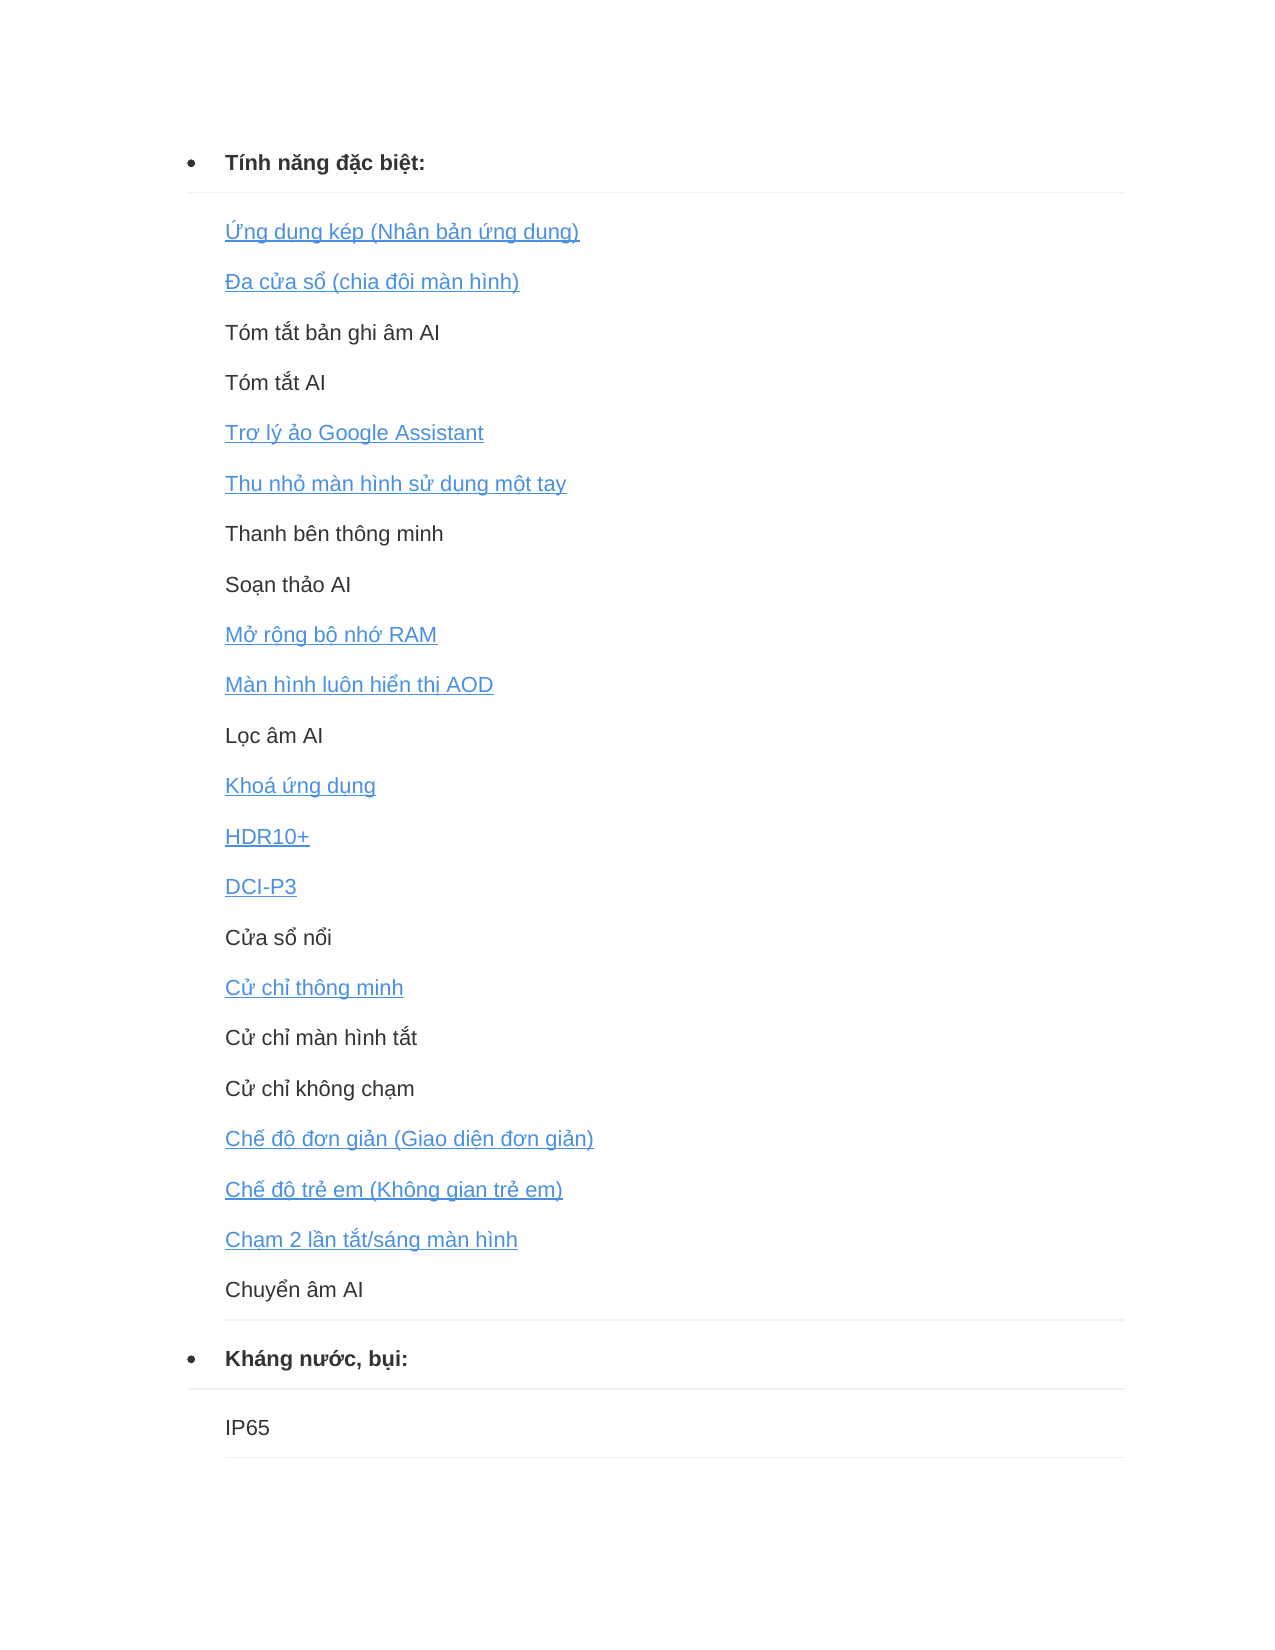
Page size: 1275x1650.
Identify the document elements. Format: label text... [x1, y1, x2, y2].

text Trợ lý ảo Google Assistant [225, 420, 1125, 446]
text HDR10+ [225, 824, 1125, 849]
text Chuyển âm AI [225, 1277, 1125, 1319]
list Kháng nước, bụi: [187, 1346, 1125, 1389]
text Thu nhỏ màn hình sử dụng một tay [225, 471, 1125, 496]
text Thanh bên thông minh [225, 521, 1125, 546]
text Cử chỉ thông minh [225, 975, 1125, 1000]
text Lọc âm AI [225, 723, 1125, 748]
text Tóm tắt AI [225, 370, 1125, 395]
text Khoá ứng dụng [225, 773, 1125, 798]
text Chế độ đơn giản (Giao diện đơn giản) [225, 1126, 1125, 1151]
text DCI-P3 [225, 874, 1125, 899]
text Mở rộng bộ nhớ RAM [225, 622, 1125, 647]
text Đa cửa sổ (chia đôi màn hình) [225, 269, 1125, 294]
text Ứng dụng kép (Nhân bản ứng dụng) [225, 219, 1125, 244]
text IP65 [225, 1415, 1125, 1457]
text Chế độ trẻ em (Không gian trẻ em) [225, 1177, 1125, 1202]
text Soạn thảo AI [225, 572, 1125, 597]
text Chạm 2 lần tắt/sáng màn hình [225, 1227, 1125, 1252]
list Tính năng đặc biệt: [187, 150, 1125, 193]
text Cử chỉ màn hình tắt [225, 1025, 1125, 1051]
text Màn hình luôn hiển thị AOD [225, 672, 1125, 698]
text Cửa sổ nổi [225, 924, 1125, 950]
text Tóm tắt bản ghi âm AI [225, 319, 1125, 345]
text Cử chỉ không chạm [225, 1076, 1125, 1101]
